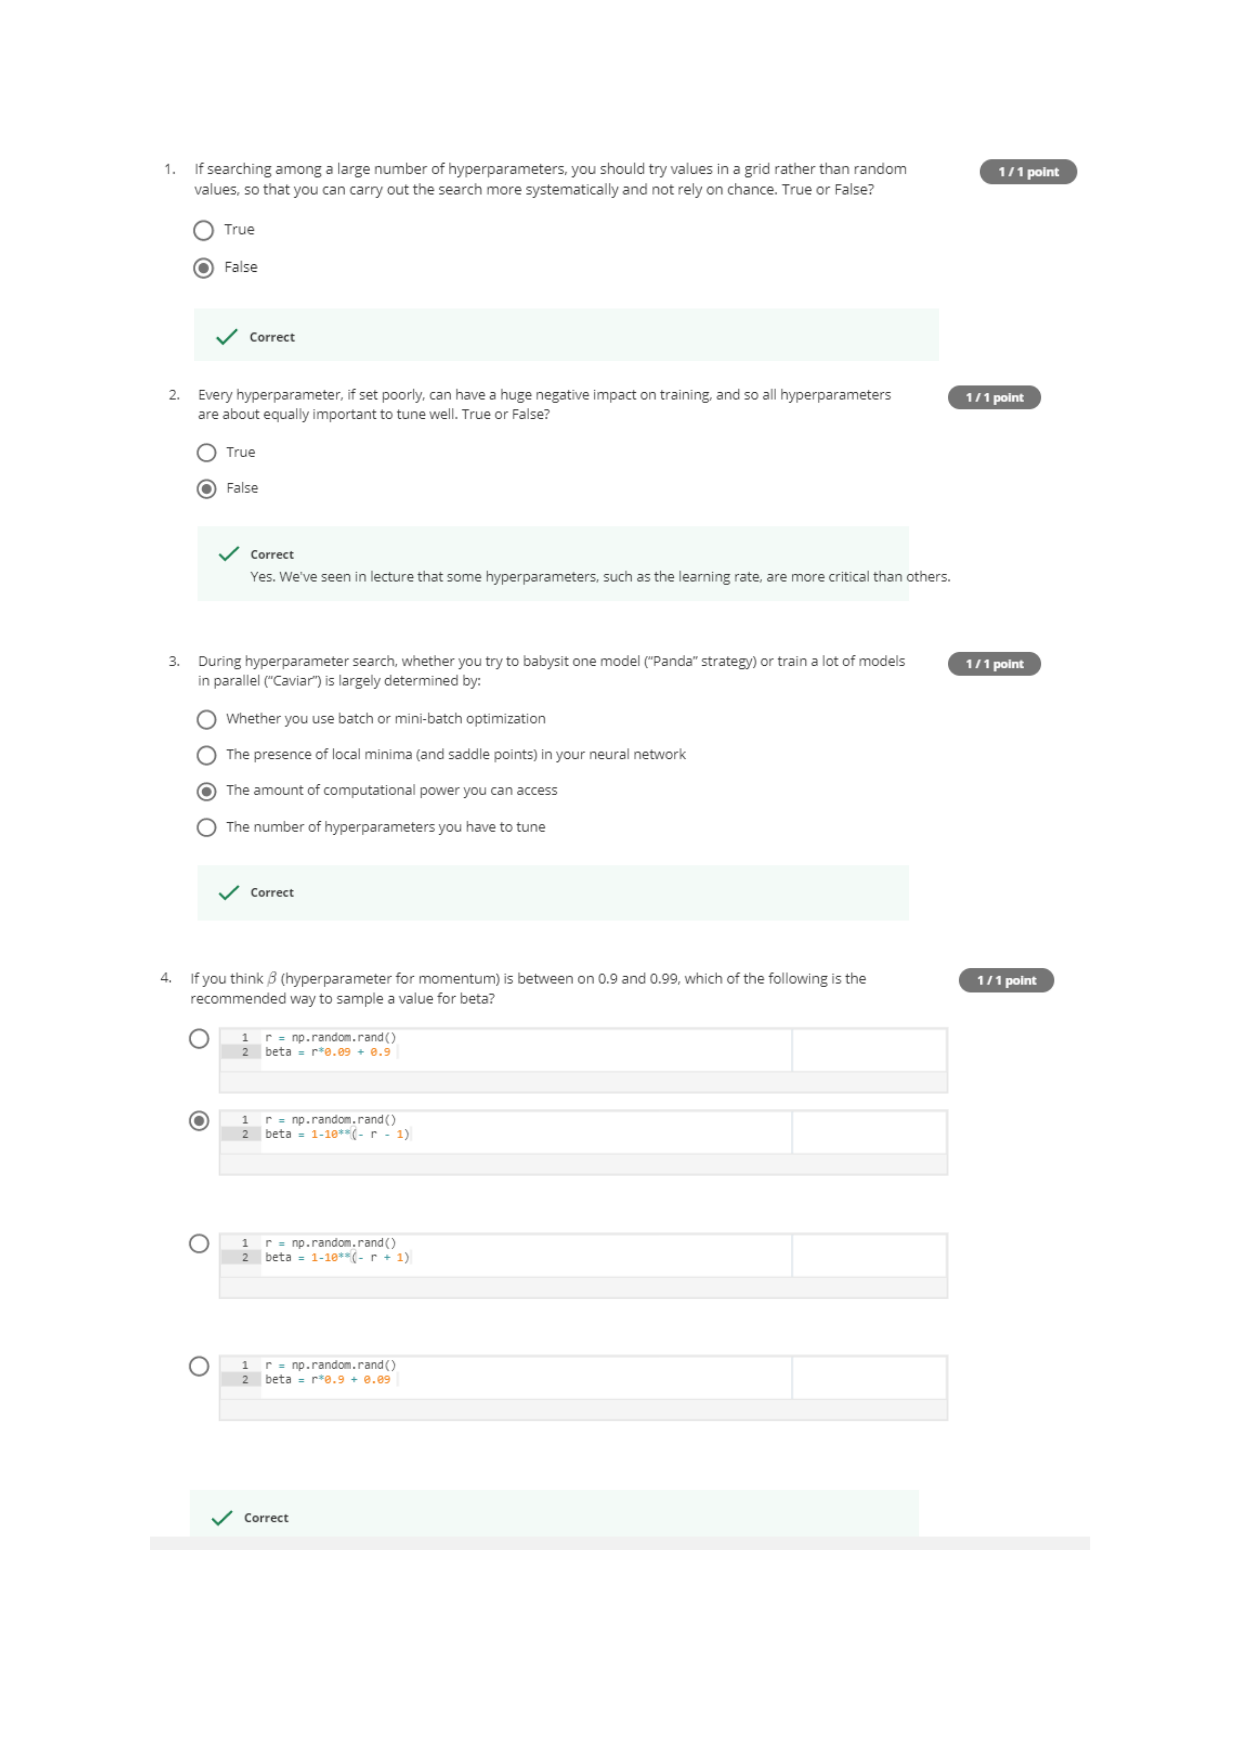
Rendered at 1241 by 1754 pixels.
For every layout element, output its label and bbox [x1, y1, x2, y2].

picture [150, 379, 1091, 939]
picture [150, 150, 1091, 361]
picture [150, 957, 1091, 1550]
